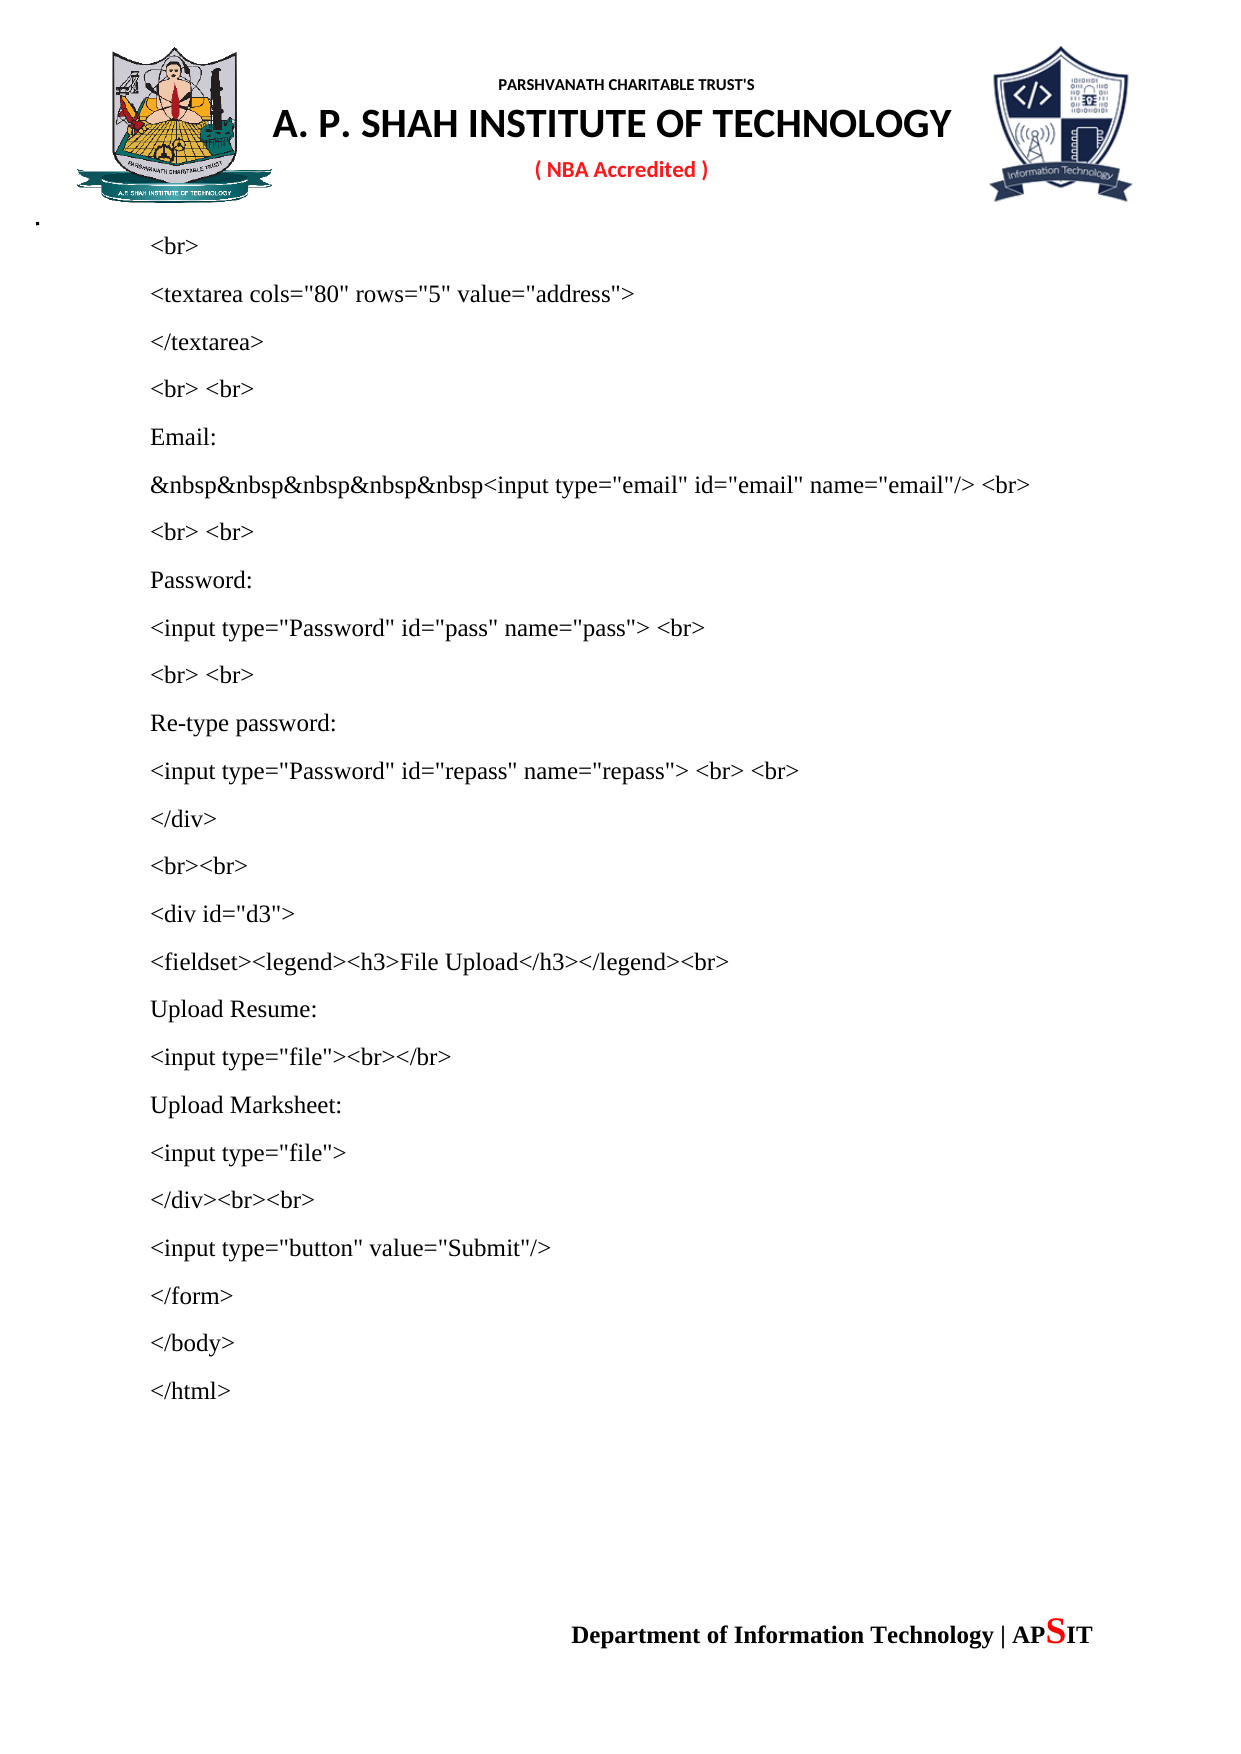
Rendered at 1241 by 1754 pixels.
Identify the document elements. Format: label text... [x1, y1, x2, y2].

text </body> [150, 1328, 1092, 1357]
text </div> [150, 804, 1092, 832]
text <br> <br> [150, 517, 1092, 546]
text </div><br><br> [150, 1185, 1092, 1214]
text </textarea> [150, 327, 1092, 355]
picture [988, 45, 1134, 207]
text Re-type password: [150, 708, 1092, 737]
text <br> <br> [150, 374, 1092, 403]
text <textarea cols="80" rows="5" value="address"> [150, 279, 1092, 308]
text Password: [150, 565, 1092, 594]
text Upload Marksheet: [150, 1090, 1092, 1119]
text <br><br> [150, 851, 1092, 880]
text Upload Resume: [150, 994, 1092, 1023]
text <input type="Password" id="pass" name="pass"> <br> [150, 613, 1092, 642]
picture [76, 47, 273, 203]
text <input type="file"><br></br> [150, 1042, 1092, 1071]
text <fieldset><legend><h3>File Upload</h3></legend><br> [150, 947, 1092, 976]
text Email: [150, 422, 1092, 451]
text <div id="d3"> [150, 899, 1092, 928]
text &nbsp&nbsp&nbsp&nbsp&nbsp<input type="email" id="email" name="email"/> <br> [150, 470, 1092, 498]
text </html> [150, 1376, 1092, 1405]
text <input type="button" value="Submit"/> [150, 1233, 1092, 1262]
text </form> [150, 1281, 1092, 1309]
text <input type="Password" id="repass" name="repass"> <br> <br> [150, 756, 1092, 785]
text <br> [150, 231, 1092, 260]
text <input type="file"> [150, 1138, 1092, 1166]
text <br> <br> [150, 661, 1092, 689]
